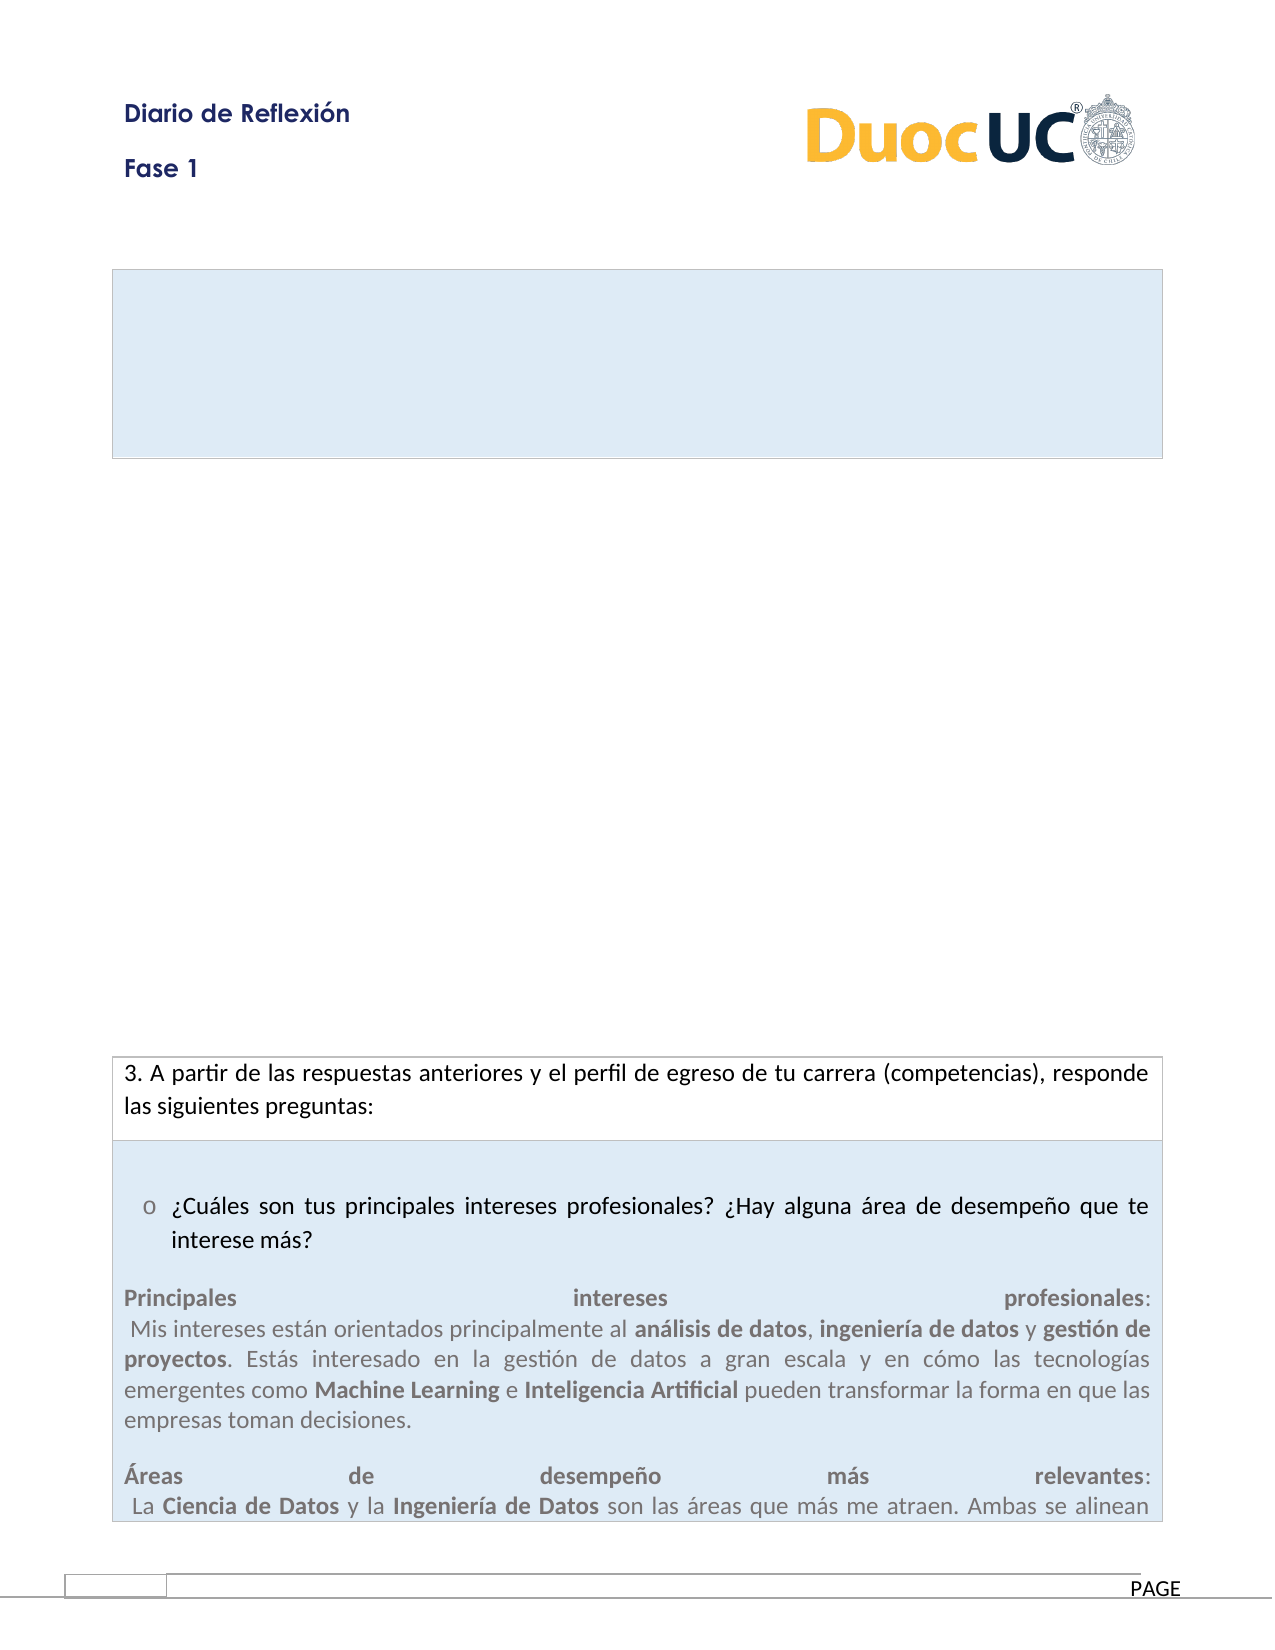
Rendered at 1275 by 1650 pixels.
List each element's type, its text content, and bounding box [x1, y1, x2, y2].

table_header 3. A partir de las respuestas anteriores y el perfil de egreso de tu carrera (competencias), responde las siguientes preguntas: [113, 1058, 1162, 1140]
picture [807, 94, 1135, 165]
